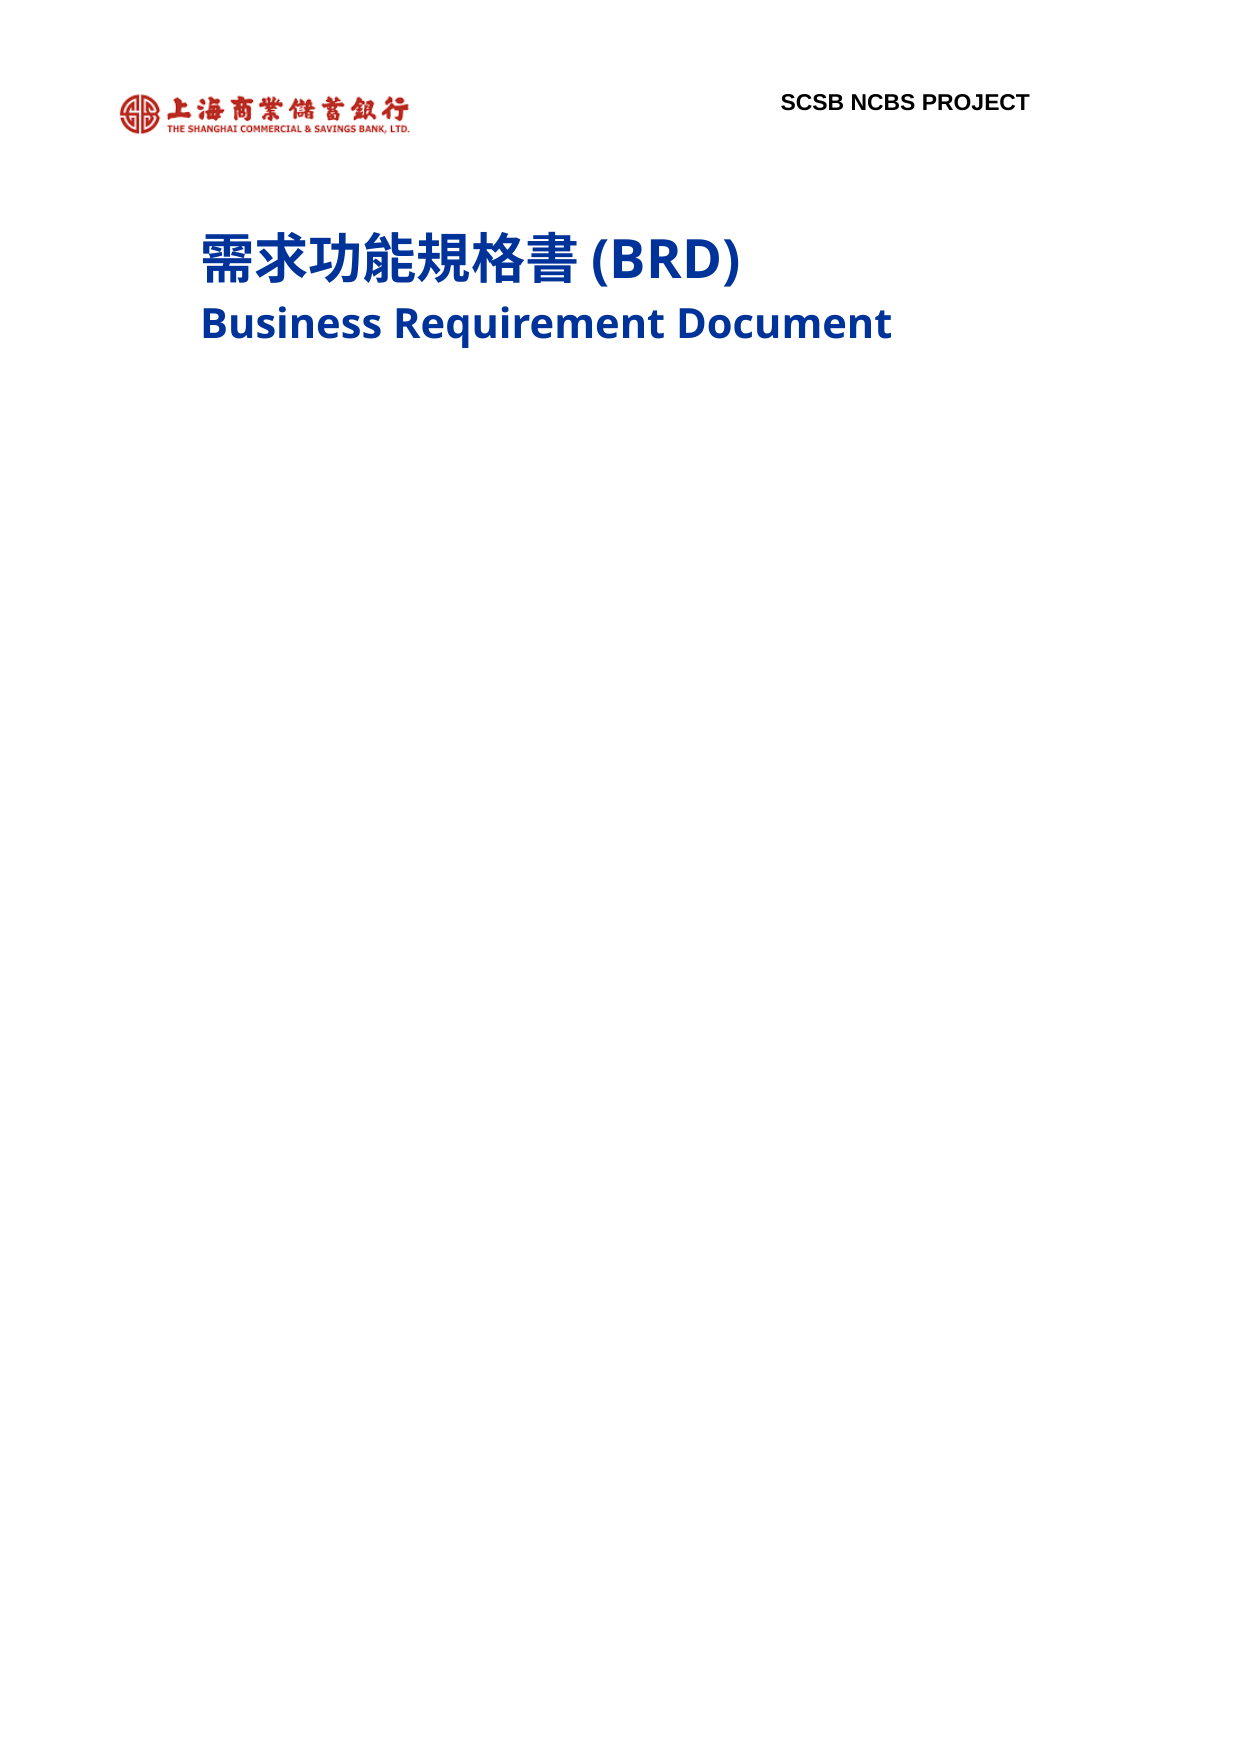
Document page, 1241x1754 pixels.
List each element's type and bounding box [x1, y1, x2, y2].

picture [111, 90, 415, 137]
